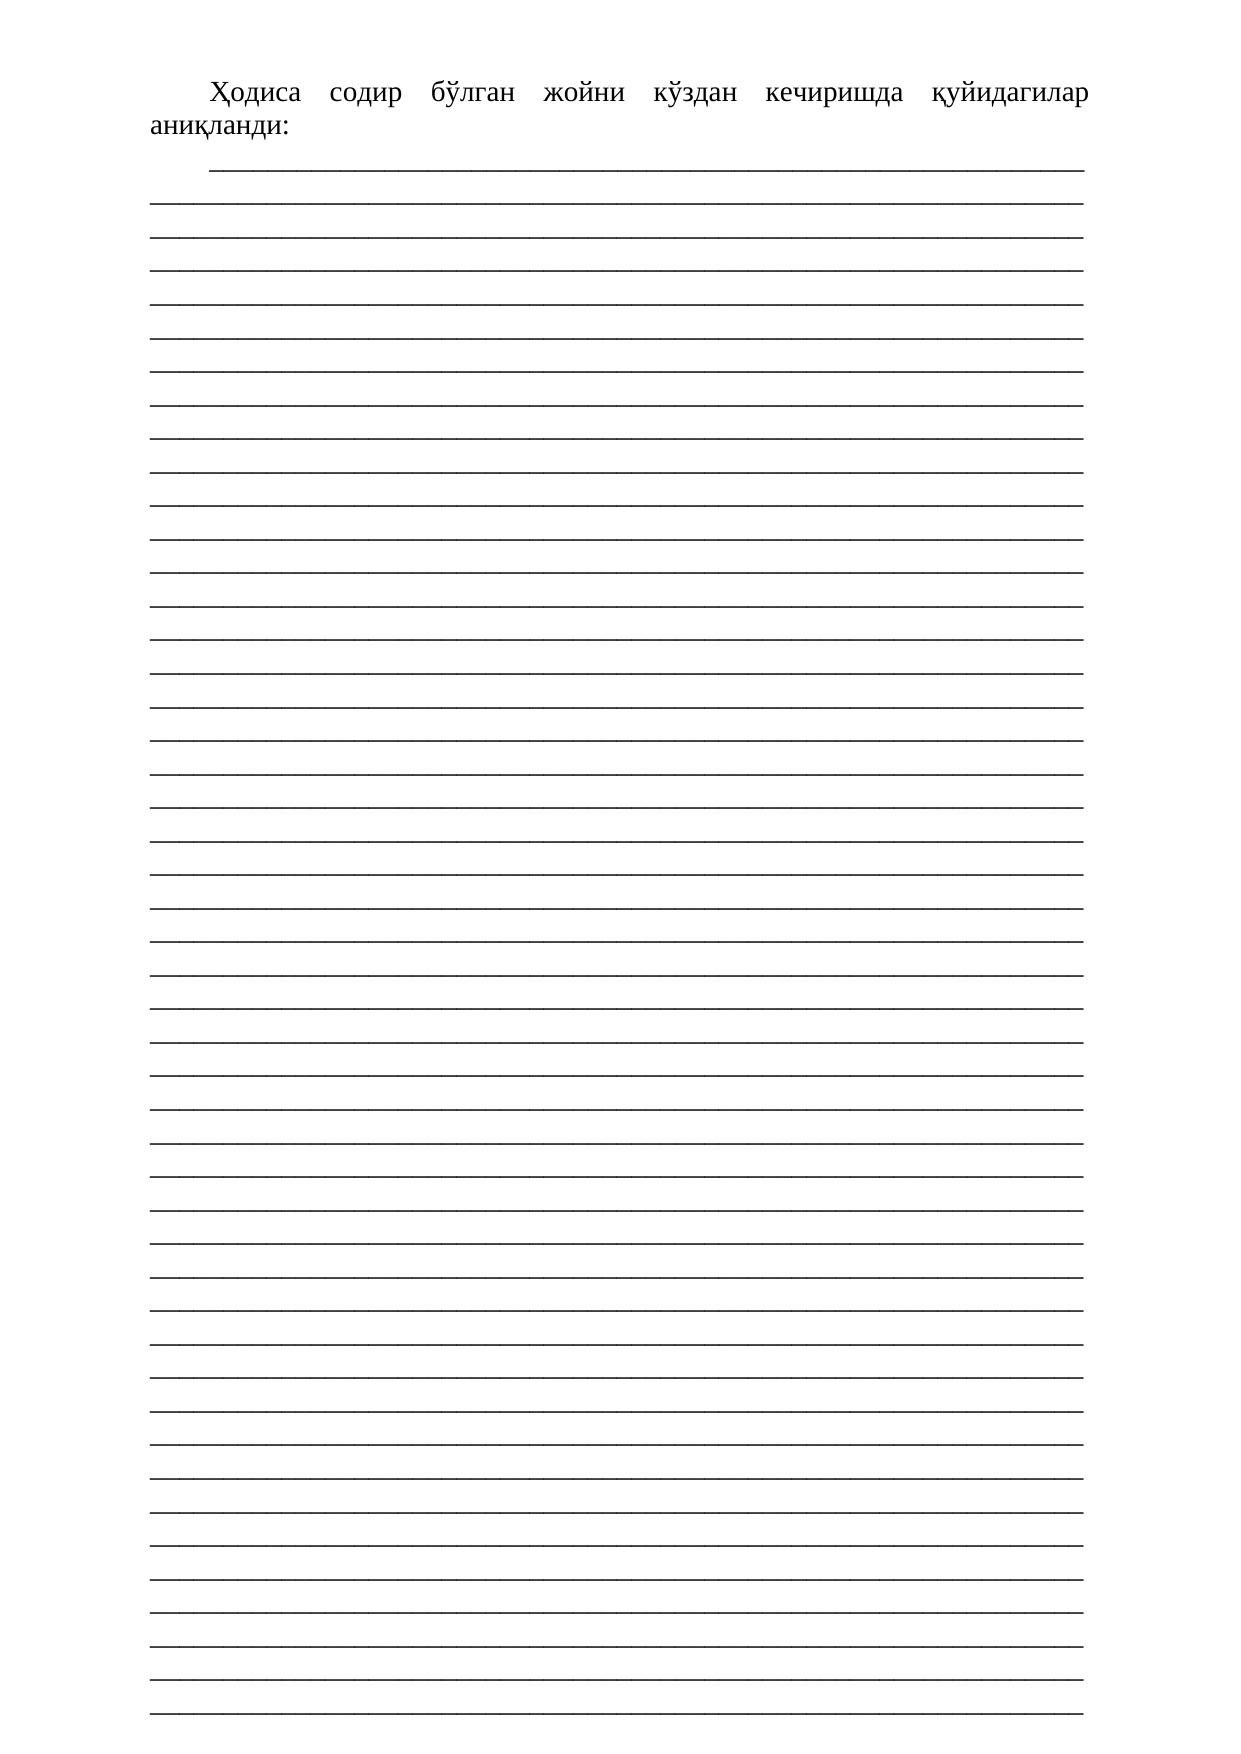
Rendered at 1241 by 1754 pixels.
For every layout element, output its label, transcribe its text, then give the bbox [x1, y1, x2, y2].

text Ҳодиса содир бўлган жойни кўздан кечиришда қуйидагилар аниқланди: [150, 74, 1090, 141]
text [150, 141, 1090, 1717]
